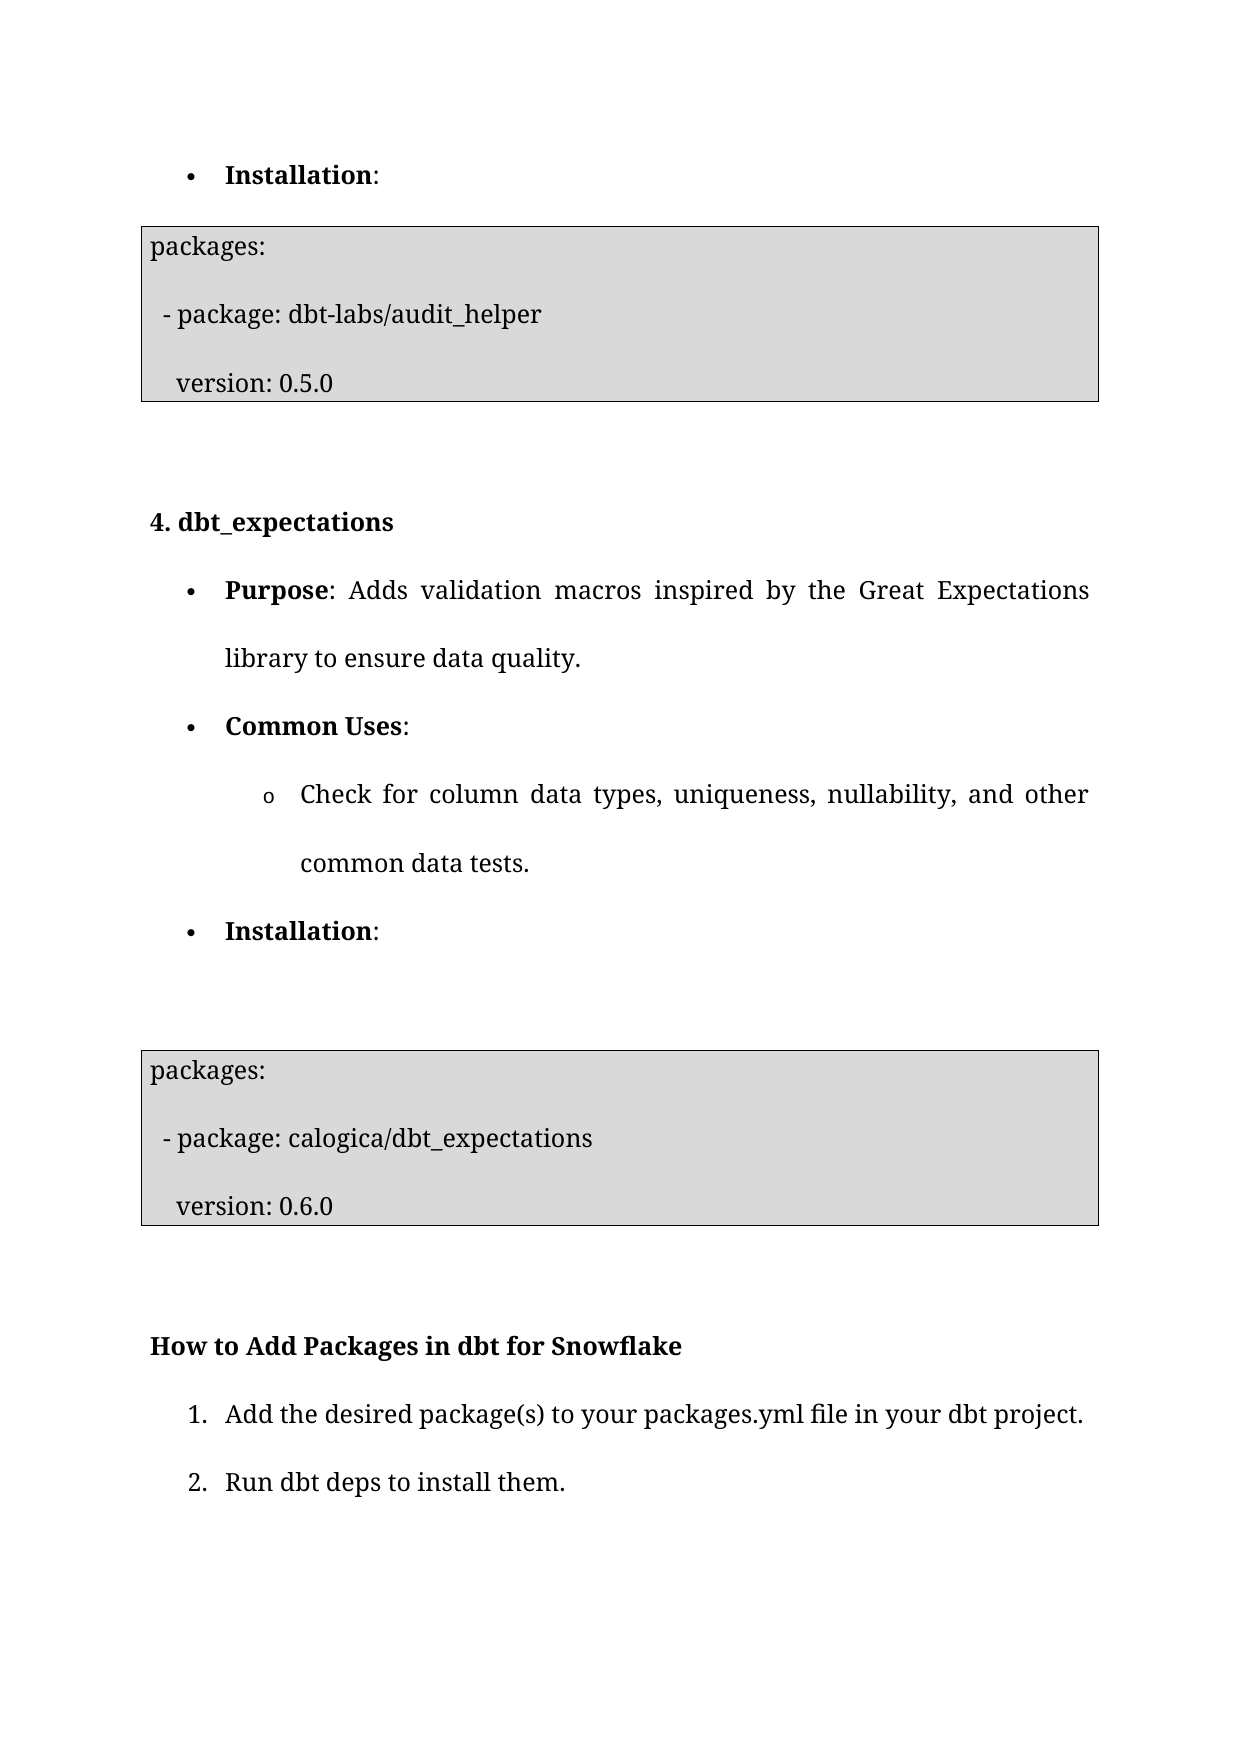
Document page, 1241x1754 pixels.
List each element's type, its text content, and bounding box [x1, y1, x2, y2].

list Purpose: Adds validation macros inspired by the Great Expectations library to ensure data quality. [187, 573, 1090, 675]
text - package: calogica/dbt_expectations [142, 1118, 1098, 1155]
text packages: [142, 227, 1098, 263]
text How to Add Packages in dbt for Snowflake [150, 1328, 1090, 1362]
text version: 0.6.0 [142, 1186, 1098, 1225]
text - package: dbt-labs/audit_helper [142, 294, 1098, 331]
list Installation: [187, 913, 1090, 947]
list Check for column data types, uniqueness, nullability, and other common data tests. [262, 777, 1090, 879]
text version: 0.5.0 [142, 362, 1098, 401]
list Installation: [187, 158, 1090, 192]
text packages: [142, 1051, 1098, 1087]
list Common Uses: [187, 709, 1090, 743]
list Add the desired package(s) to your packages.yml file in your dbt project. [187, 1397, 1090, 1431]
list Run dbt deps to install them. [187, 1465, 1090, 1499]
text 4. dbt_expectations [150, 505, 1090, 539]
